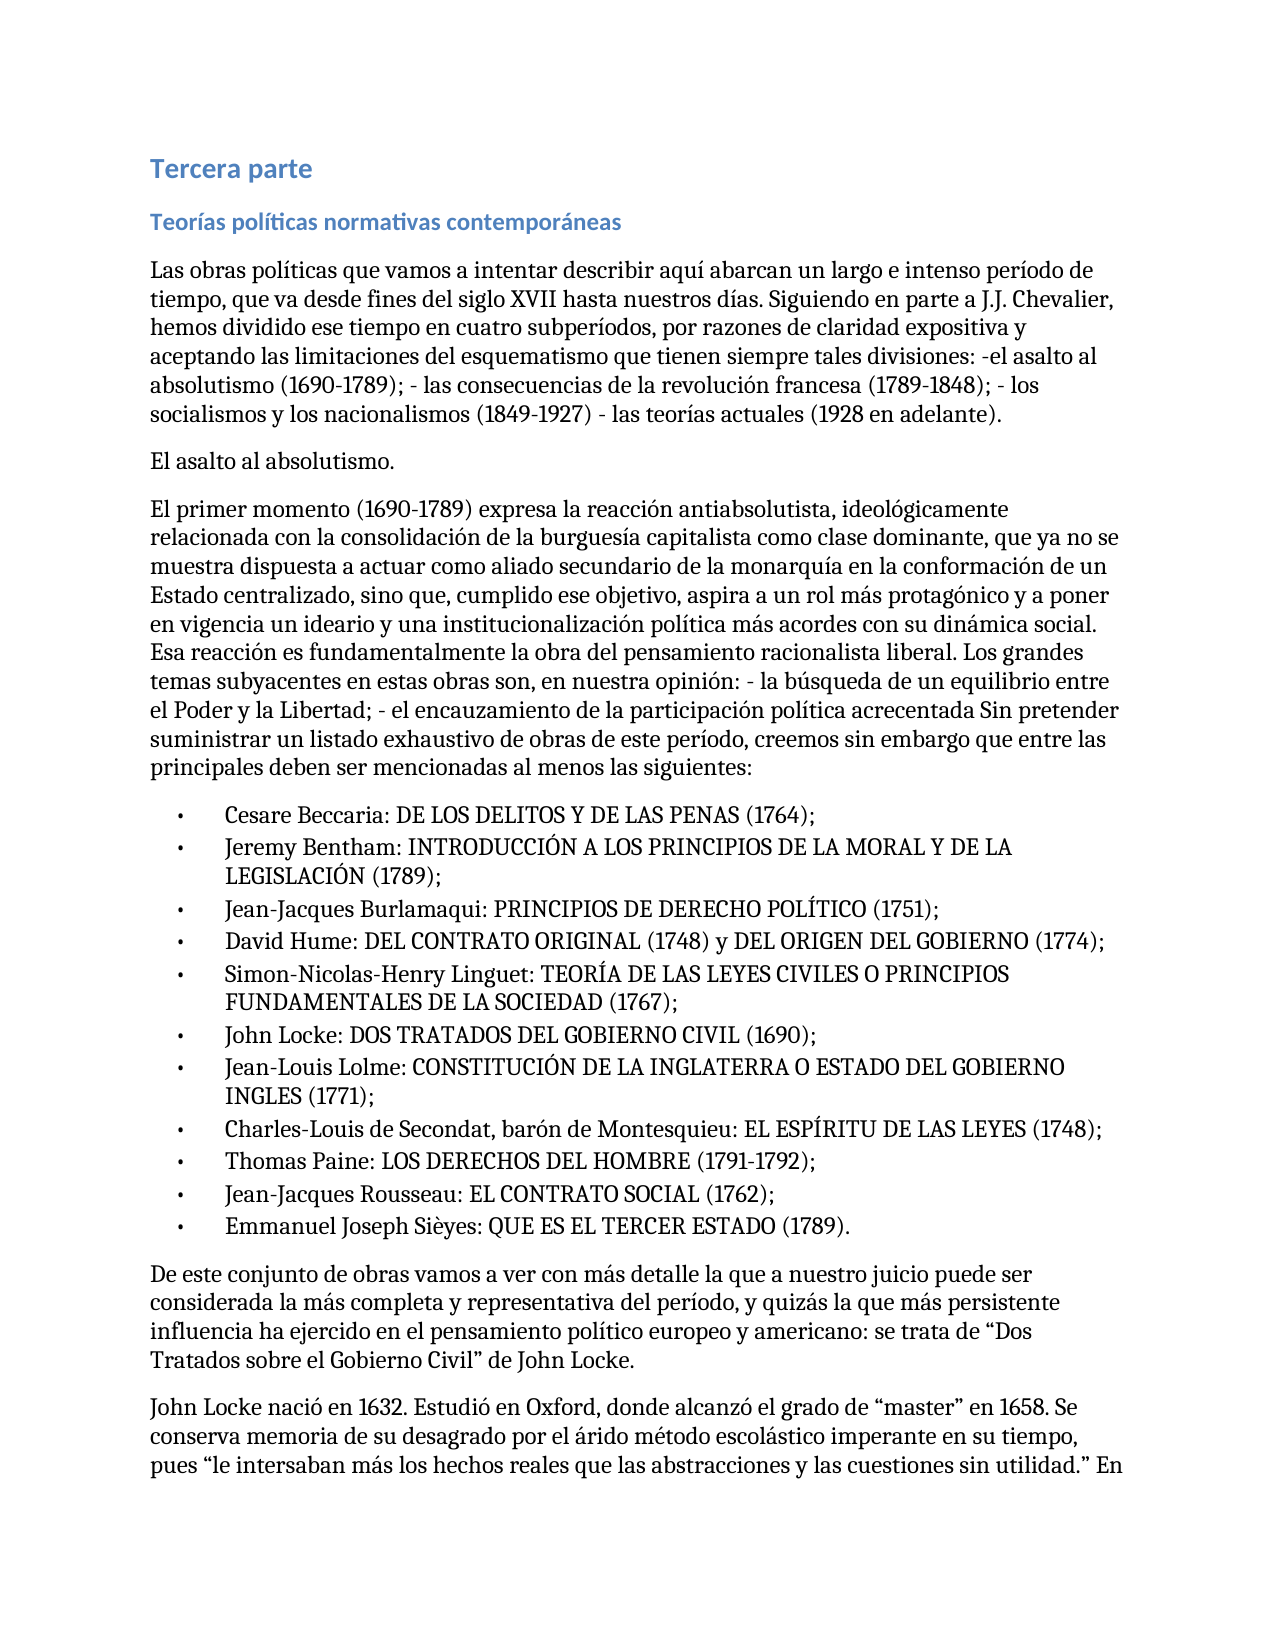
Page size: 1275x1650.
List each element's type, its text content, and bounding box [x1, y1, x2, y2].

list David Hume: DEL CONTRATO ORIGINAL (1748) y DEL ORIGEN DEL GOBIERNO (1774); [175, 927, 1125, 956]
list Jean-Jacques Rousseau: EL CONTRATO SOCIAL (1762); [175, 1179, 1125, 1208]
text De este conjunto de obras vamos a ver con más detalle la que a nuestro juicio puede ser considerada la más completa y representativa del período, y quizás la que más persistente influencia ha ejercido en el pensamiento político europeo y americano: se trata de “Dos Tratados sobre el Gobierno Civil” de John Locke. [150, 1259, 1125, 1374]
list Emmanuel Joseph Sièyes: QUE ES EL TERCER ESTADO (1789). [175, 1212, 1125, 1241]
text Las obras políticas que vamos a intentar describir aquí abarcan un largo e intenso período de tiempo, que va desde fines del siglo XVII hasta nuestros días. Siguiendo en parte a J.J. Chevalier, hemos dividido ese tiempo en cuatro subperíodos, por razones de claridad expositiva y aceptando las limitaciones del esquematismo que tienen siempre tales divisiones: -el asalto al absolutismo (1690-1789); - las consecuencias de la revolución francesa (1789-1848); - los socialismos y los nacionalismos (1849-1927) - las teorías actuales (1928 en adelante). [150, 256, 1125, 428]
list John Locke: DOS TRATADOS DEL GOBIERNO CIVIL (1690); [175, 1021, 1125, 1049]
text El asalto al absolutismo. [150, 447, 1125, 476]
list Jean-Jacques Burlamaqui: PRINCIPIOS DE DERECHO POLÍTICO (1751); [175, 894, 1125, 923]
list Cesare Beccaria: DE LOS DELITOS Y DE LAS PENAS (1764); [175, 801, 1125, 829]
list Jeremy Bentham: INTRODUCCIÓN A LOS PRINCIPIOS DE LA MORAL Y DE LA LEGISLACIÓN (1789); [175, 833, 1125, 891]
list Thomas Paine: LOS DERECHOS DEL HOMBRE (1791-1792); [175, 1147, 1125, 1176]
list Charles-Louis de Secondat, barón de Montesquieu: EL ESPÍRITU DE LAS LEYES (1748); [175, 1114, 1125, 1143]
text El primer momento (1690-1789) expresa la reacción antiabsolutista, ideológicamente relacionada con la consolidación de la burguesía capitalista como clase dominante, que ya no se muestra dispuesta a actuar como aliado secundario de la monarquía en la conformación de un Estado centralizado, sino que, cumplido ese objetivo, aspira a un rol más protagónico y a poner en vigencia un ideario y una institucionalización política más acordes con su dinámica social. Esa reacción es fundamentalmente la obra del pensamiento racionalista liberal. Los grandes temas subyacentes en estas obras son, en nuestra opinión: - la búsqueda de un equilibrio entre el Poder y la Libertad; - el encauzamiento de la participación política acrecentada Sin pretender suministrar un listado exhaustivo de obras de este período, creemos sin embargo que entre las principales deben ser mencionadas al menos las siguientes: [150, 494, 1125, 782]
subtitle Teorías políticas normativas contemporáneas [150, 206, 1125, 237]
list Simon-Nicolas-Henry Linguet: TEORÍA DE LAS LEYES CIVILES O PRINCIPIOS FUNDAMENTALES DE LA SOCIEDAD (1767); [175, 959, 1125, 1017]
list Jean-Louis Lolme: CONSTITUCIÓN DE LA INGLATERRA O ESTADO DEL GOBIERNO INGLES (1771); [175, 1053, 1125, 1111]
subtitle Tercera parte [150, 150, 1125, 186]
